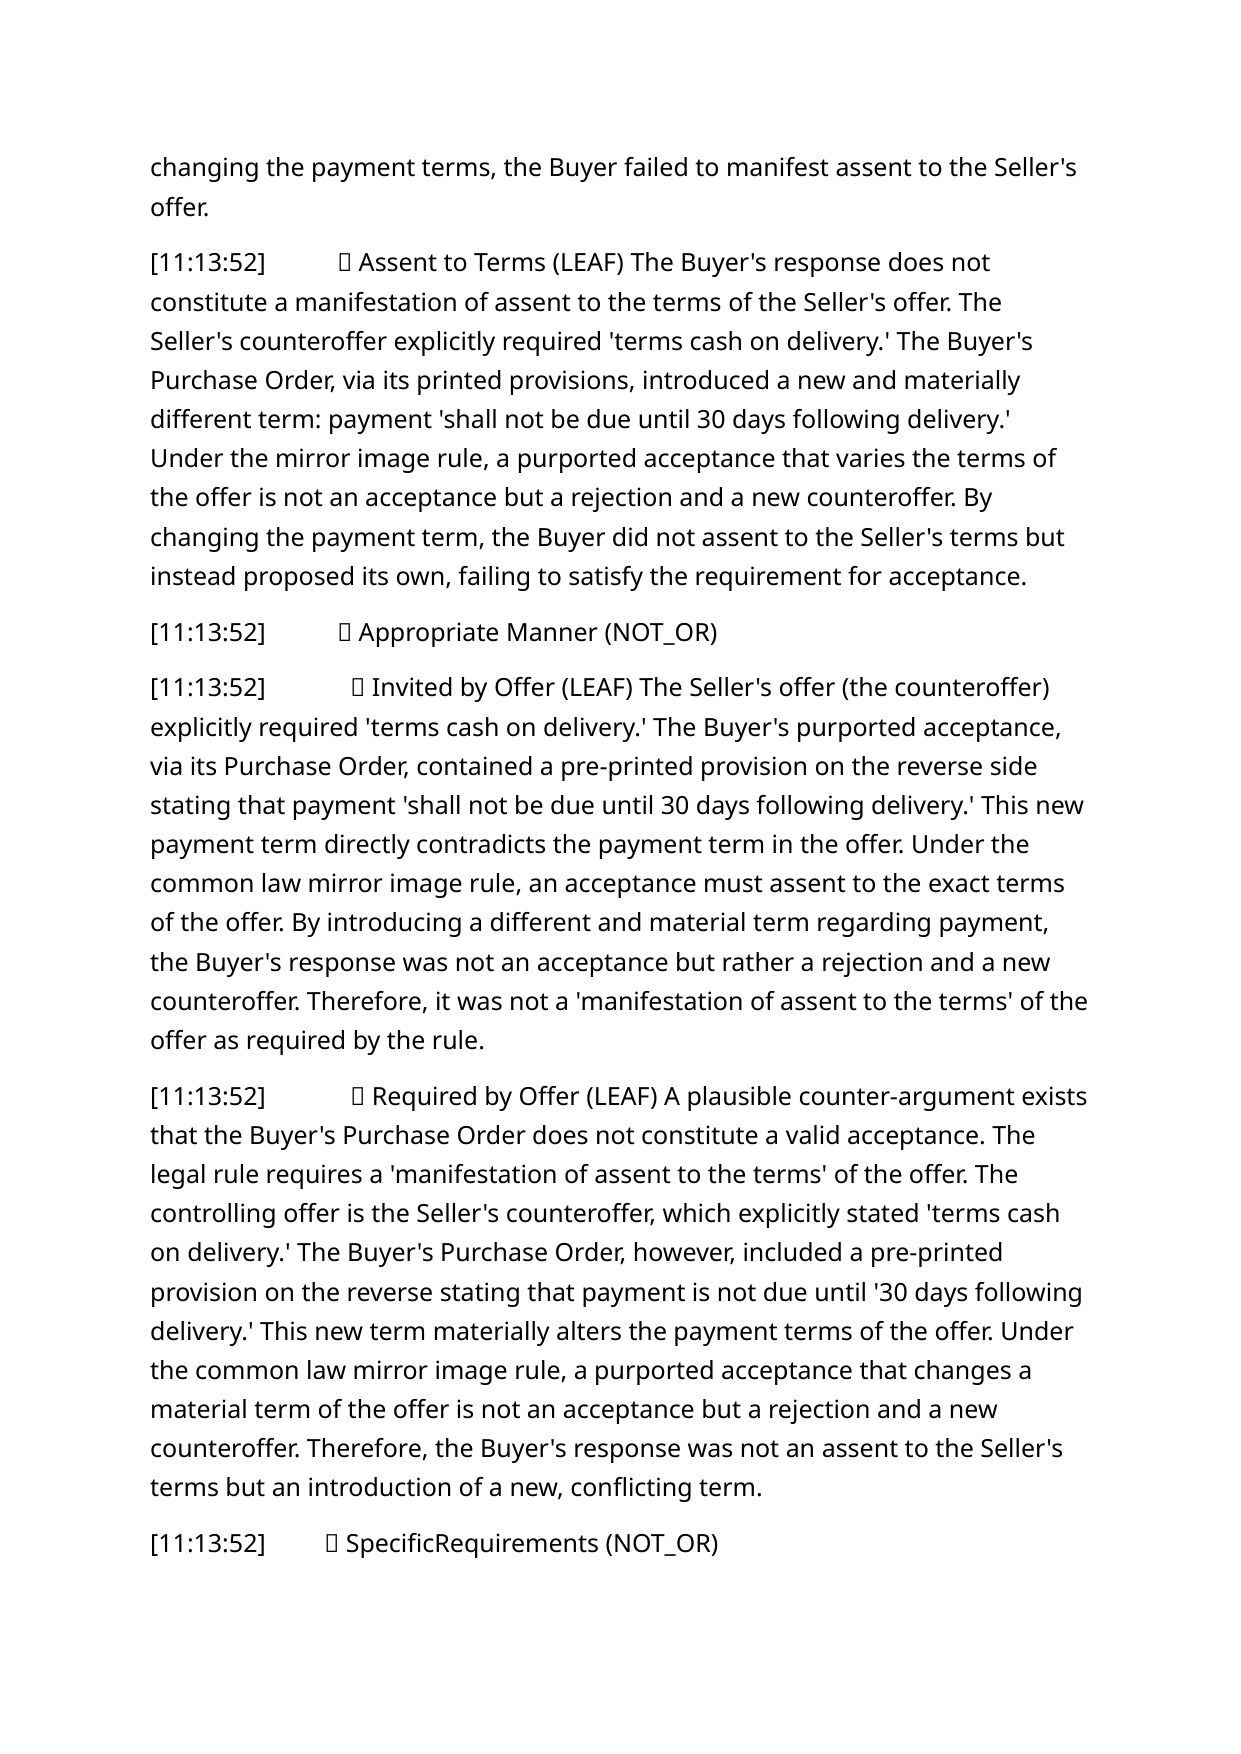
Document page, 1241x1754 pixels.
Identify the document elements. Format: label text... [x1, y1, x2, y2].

text [11:13:52] 🔴 Assent to Terms (LEAF) The Buyer's response does not constitute a manifestation of assent to the terms of the Seller's offer. The Seller's counteroffer explicitly required 'terms cash on delivery.' The Buyer's Purchase Order, via its printed provisions, introduced a new and materially different term: payment 'shall not be due until 30 days following delivery.' Under the mirror image rule, a purported acceptance that varies the terms of the offer is not an acceptance but a rejection and a new counteroffer. By changing the payment term, the Buyer did not assent to the Seller's terms but instead proposed its own, failing to satisfy the requirement for acceptance. [150, 245, 1090, 592]
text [150, 150, 1090, 223]
text [11:13:52] 🔴 Invited by Offer (LEAF) The Seller's offer (the counteroffer) explicitly required 'terms cash on delivery.' The Buyer's purported acceptance, via its Purchase Order, contained a pre-printed provision on the reverse side stating that payment 'shall not be due until 30 days following delivery.' This new payment term directly contradicts the payment term in the offer. Under the common law mirror image rule, an acceptance must assent to the exact terms of the offer. By introducing a different and material term regarding payment, the Buyer's response was not an acceptance but rather a rejection and a new counteroffer. Therefore, it was not a 'manifestation of assent to the terms' of the offer as required by the rule. [150, 670, 1090, 1057]
text [11:13:52] 🔴 Appropriate Manner (NOT_OR) [150, 614, 1090, 648]
text [11:13:52] 🔴 Required by Offer (LEAF) A plausible counter-argument exists that the Buyer's Purchase Order does not constitute a valid acceptance. The legal rule requires a 'manifestation of assent to the terms' of the offer. The controlling offer is the Seller's counteroffer, which explicitly stated 'terms cash on delivery.' The Buyer's Purchase Order, however, included a pre-printed provision on the reverse stating that payment is not due until '30 days following delivery.' This new term materially alters the payment terms of the offer. Under the common law mirror image rule, a purported acceptance that changes a material term of the offer is not an acceptance but a rejection and a new counteroffer. Therefore, the Buyer's response was not an assent to the Seller's terms but an introduction of a new, conflicting term. [150, 1078, 1090, 1504]
text [11:13:52] 🔴 SpecificRequirements (NOT_OR) [150, 1526, 1090, 1560]
